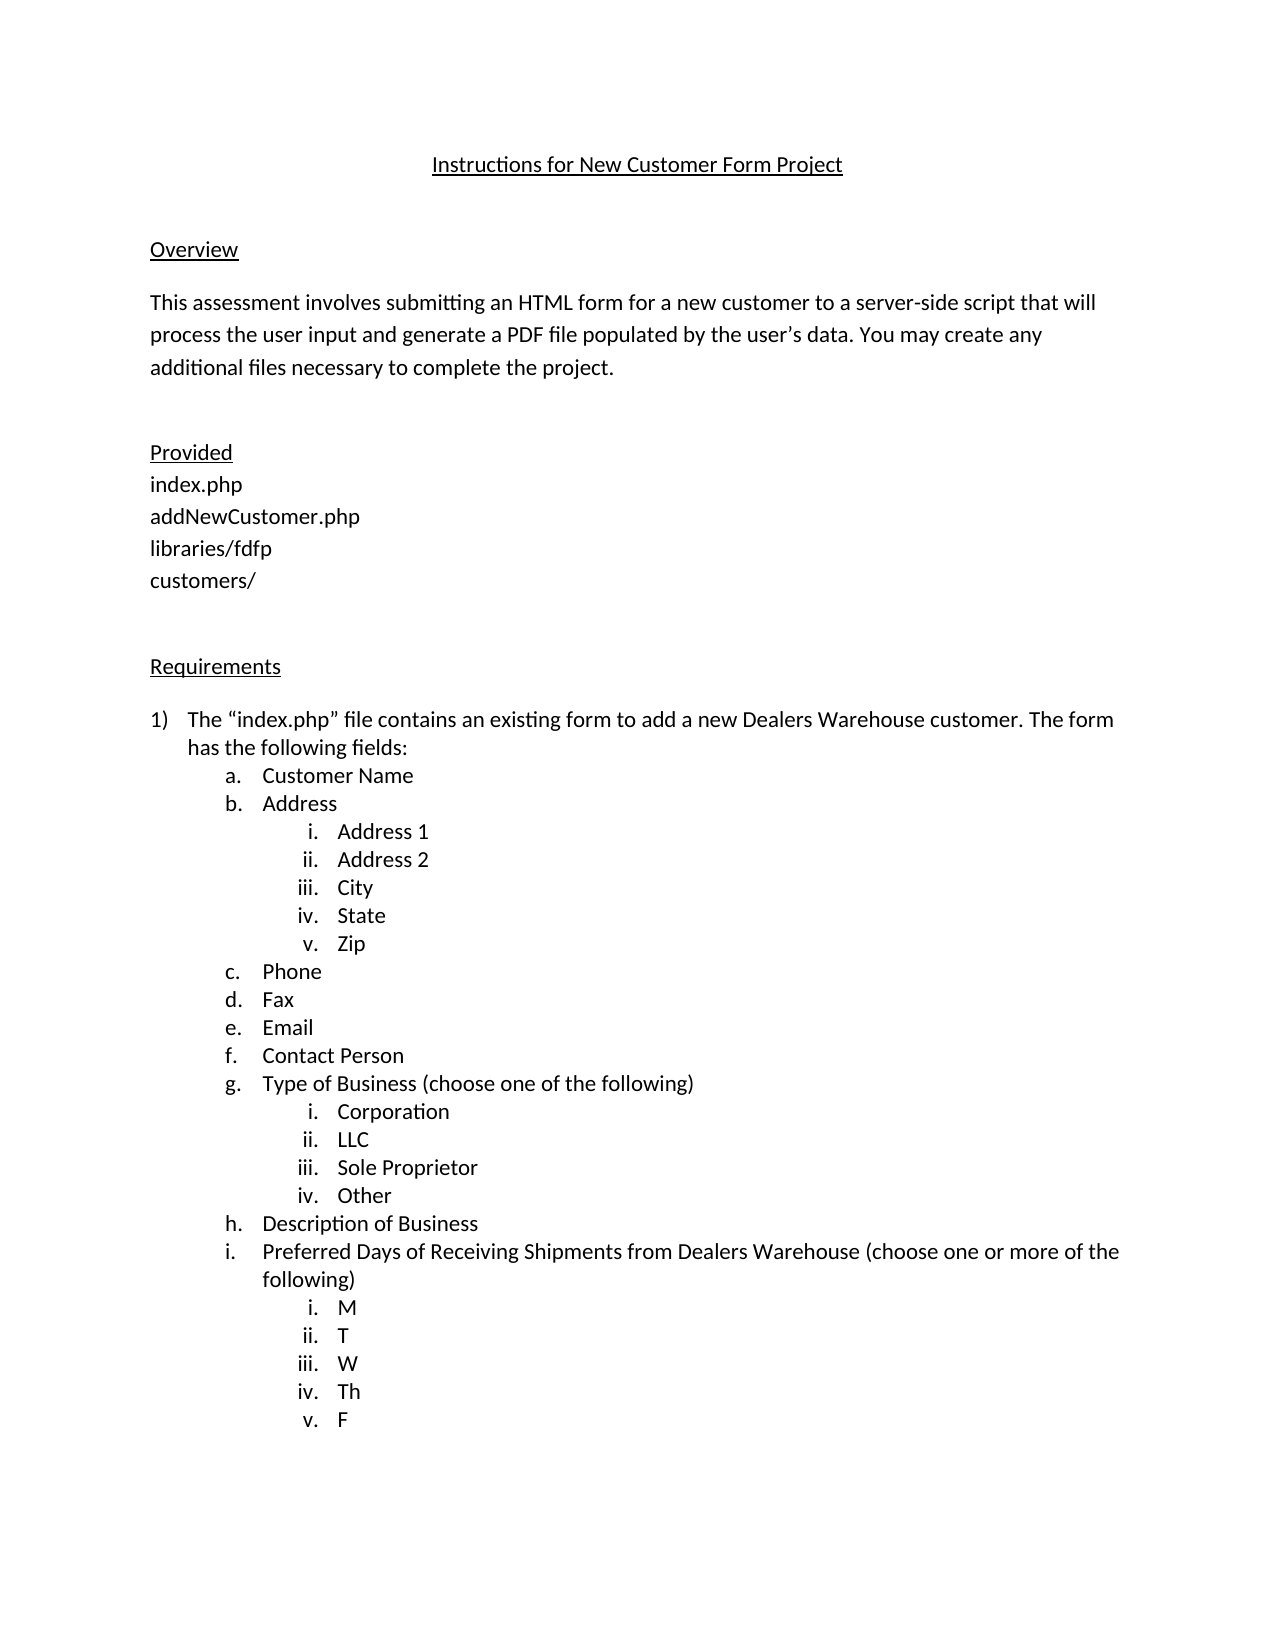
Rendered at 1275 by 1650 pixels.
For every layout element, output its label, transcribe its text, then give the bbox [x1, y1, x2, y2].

list Description of Business [225, 1209, 1125, 1237]
list Address [225, 789, 1125, 817]
text Instructions for New Customer Form Project [150, 150, 1125, 178]
text Provided index.php addNewCustomer.php libraries/fdfp customers/ [150, 406, 1125, 594]
list Fax [225, 985, 1125, 1013]
list M [319, 1293, 1125, 1321]
list Contact Person [225, 1041, 1125, 1069]
list W [319, 1349, 1125, 1377]
list Preferred Days of Receiving Shipments from Dealers Warehouse (choose one or more of the following) [225, 1237, 1125, 1293]
text This assessment involves submitting an HTML form for a new customer to a server-side script that will process the user input and generate a PDF file populated by the user’s data. You may create any additional files necessary to complete the project. [150, 288, 1125, 381]
list F [319, 1405, 1125, 1461]
list Th [319, 1377, 1125, 1405]
text Requirements [150, 619, 1125, 680]
list Other [319, 1181, 1125, 1209]
list City [319, 873, 1125, 901]
list Phone [225, 957, 1125, 985]
list Sole Proprietor [319, 1153, 1125, 1181]
list Address 2 [319, 845, 1125, 873]
list Email [225, 1013, 1125, 1041]
list The “index.php” file contains an existing form to add a new Dealers Warehouse customer. The form has the following fields: [150, 705, 1125, 761]
list Type of Business (choose one of the following) [225, 1069, 1125, 1097]
list T [319, 1321, 1125, 1349]
list LLC [319, 1125, 1125, 1153]
text Overview [150, 203, 1125, 263]
list Customer Name [225, 761, 1125, 789]
list State [319, 901, 1125, 929]
list Address 1 [319, 817, 1125, 845]
list Corporation [319, 1097, 1125, 1125]
list Zip [319, 929, 1125, 957]
